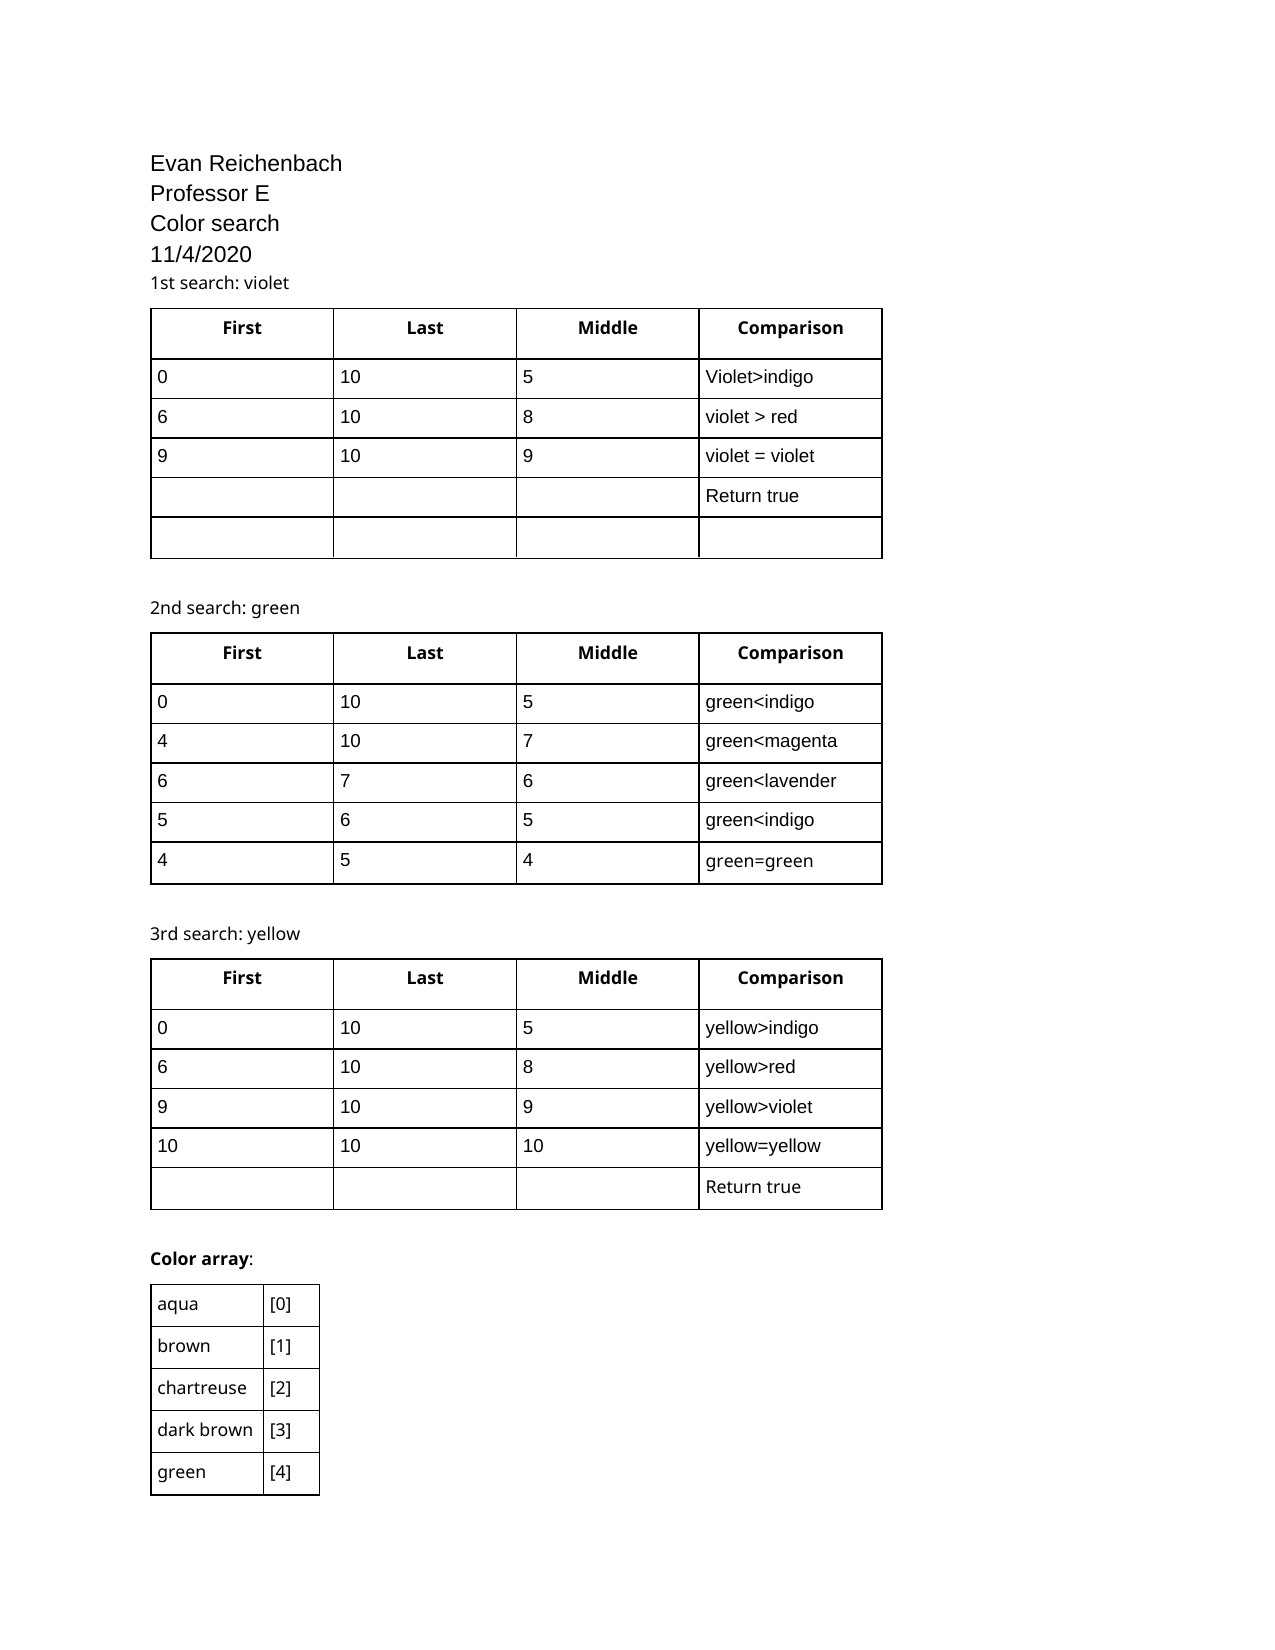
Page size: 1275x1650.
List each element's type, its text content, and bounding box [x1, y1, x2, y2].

table_cell green=green [700, 843, 881, 883]
table_cell [517, 518, 698, 557]
table_cell 4 [152, 724, 333, 762]
text 3rd search: yellow [150, 921, 1125, 945]
table_cell 5 [517, 360, 698, 398]
table_cell 7 [517, 724, 698, 762]
table_cell [334, 518, 516, 557]
table_cell 10 [334, 685, 516, 722]
table_cell 6 [517, 764, 698, 801]
table_cell 0 [152, 360, 333, 398]
table_cell yellow>red [700, 1050, 881, 1088]
table_header First [152, 634, 333, 683]
table_cell 10 [334, 724, 516, 762]
table_cell 10 [334, 1010, 516, 1048]
text Color search [150, 210, 1125, 237]
table_cell [517, 478, 698, 516]
table_cell 8 [517, 399, 698, 437]
table_header Middle [517, 960, 698, 1009]
table_header Middle [517, 309, 698, 358]
table_cell [4] [264, 1453, 319, 1494]
table_cell 0 [152, 1010, 333, 1048]
table_cell 0 [152, 685, 333, 722]
table_cell 6 [152, 1050, 333, 1088]
table_cell [152, 478, 333, 516]
table_cell 9 [517, 1089, 698, 1127]
table_cell 9 [517, 439, 698, 477]
table_cell 4 [152, 843, 333, 883]
table_cell green<magenta [700, 724, 881, 762]
table_header Comparison [700, 960, 881, 1009]
table_cell 10 [334, 439, 516, 477]
text 11/4/2020 [150, 241, 1125, 267]
table_cell [700, 518, 881, 557]
table_header Last [334, 960, 516, 1009]
text 1st search: violet [150, 271, 1125, 295]
table_cell 9 [152, 439, 333, 477]
table_cell 10 [517, 1129, 698, 1167]
table_cell yellow=yellow [700, 1129, 881, 1167]
table_cell [152, 1168, 333, 1209]
table_cell 10 [334, 1089, 516, 1127]
text 2nd search: green [150, 596, 1125, 620]
table_cell violet = violet [700, 439, 881, 477]
table_cell 4 [517, 843, 698, 883]
table_cell 9 [152, 1089, 333, 1127]
table_cell [152, 518, 333, 557]
table_cell Return true [700, 478, 881, 516]
table_cell [334, 1168, 516, 1209]
table_cell 7 [334, 764, 516, 801]
table_header Middle [517, 634, 698, 683]
table_header [0] [264, 1285, 319, 1326]
text Professor E [150, 180, 1125, 207]
table_cell 10 [334, 1129, 516, 1167]
table_cell [517, 1168, 698, 1209]
text Evan Reichenbach [150, 150, 1125, 176]
table_cell 10 [152, 1129, 333, 1167]
table_header Last [334, 309, 516, 358]
table_cell chartreuse [152, 1369, 263, 1410]
table_cell green<indigo [700, 803, 881, 841]
table_cell dark brown [152, 1411, 263, 1452]
table_cell green<lavender [700, 764, 881, 801]
table_cell green<indigo [700, 685, 881, 722]
table_cell 10 [334, 399, 516, 437]
table_cell Violet>indigo [700, 360, 881, 398]
table_cell green [152, 1453, 263, 1494]
table_cell 5 [517, 803, 698, 841]
table_cell violet > red [700, 399, 881, 437]
table_cell 5 [152, 803, 333, 841]
table_cell 6 [334, 803, 516, 841]
table_cell 10 [334, 1050, 516, 1088]
table_cell 5 [334, 843, 516, 883]
table_cell 10 [334, 360, 516, 398]
table_cell [2] [264, 1369, 319, 1410]
table_cell Return true [700, 1168, 881, 1209]
table_header First [152, 309, 333, 358]
table_cell yellow>violet [700, 1089, 881, 1127]
table_header Last [334, 634, 516, 683]
table_cell 5 [517, 685, 698, 722]
text Color array: [150, 1247, 1125, 1271]
table_cell brown [152, 1327, 263, 1368]
table_header First [152, 960, 333, 1009]
table_header Comparison [700, 309, 881, 358]
table_cell 5 [517, 1010, 698, 1048]
table_cell [334, 478, 516, 516]
table_cell [3] [264, 1411, 319, 1452]
table_cell 8 [517, 1050, 698, 1088]
table_cell 6 [152, 399, 333, 437]
table_header aqua [152, 1285, 263, 1326]
table_cell yellow>indigo [700, 1010, 881, 1048]
table_cell [1] [264, 1327, 319, 1368]
table_cell 6 [152, 764, 333, 801]
table_header Comparison [700, 634, 881, 683]
